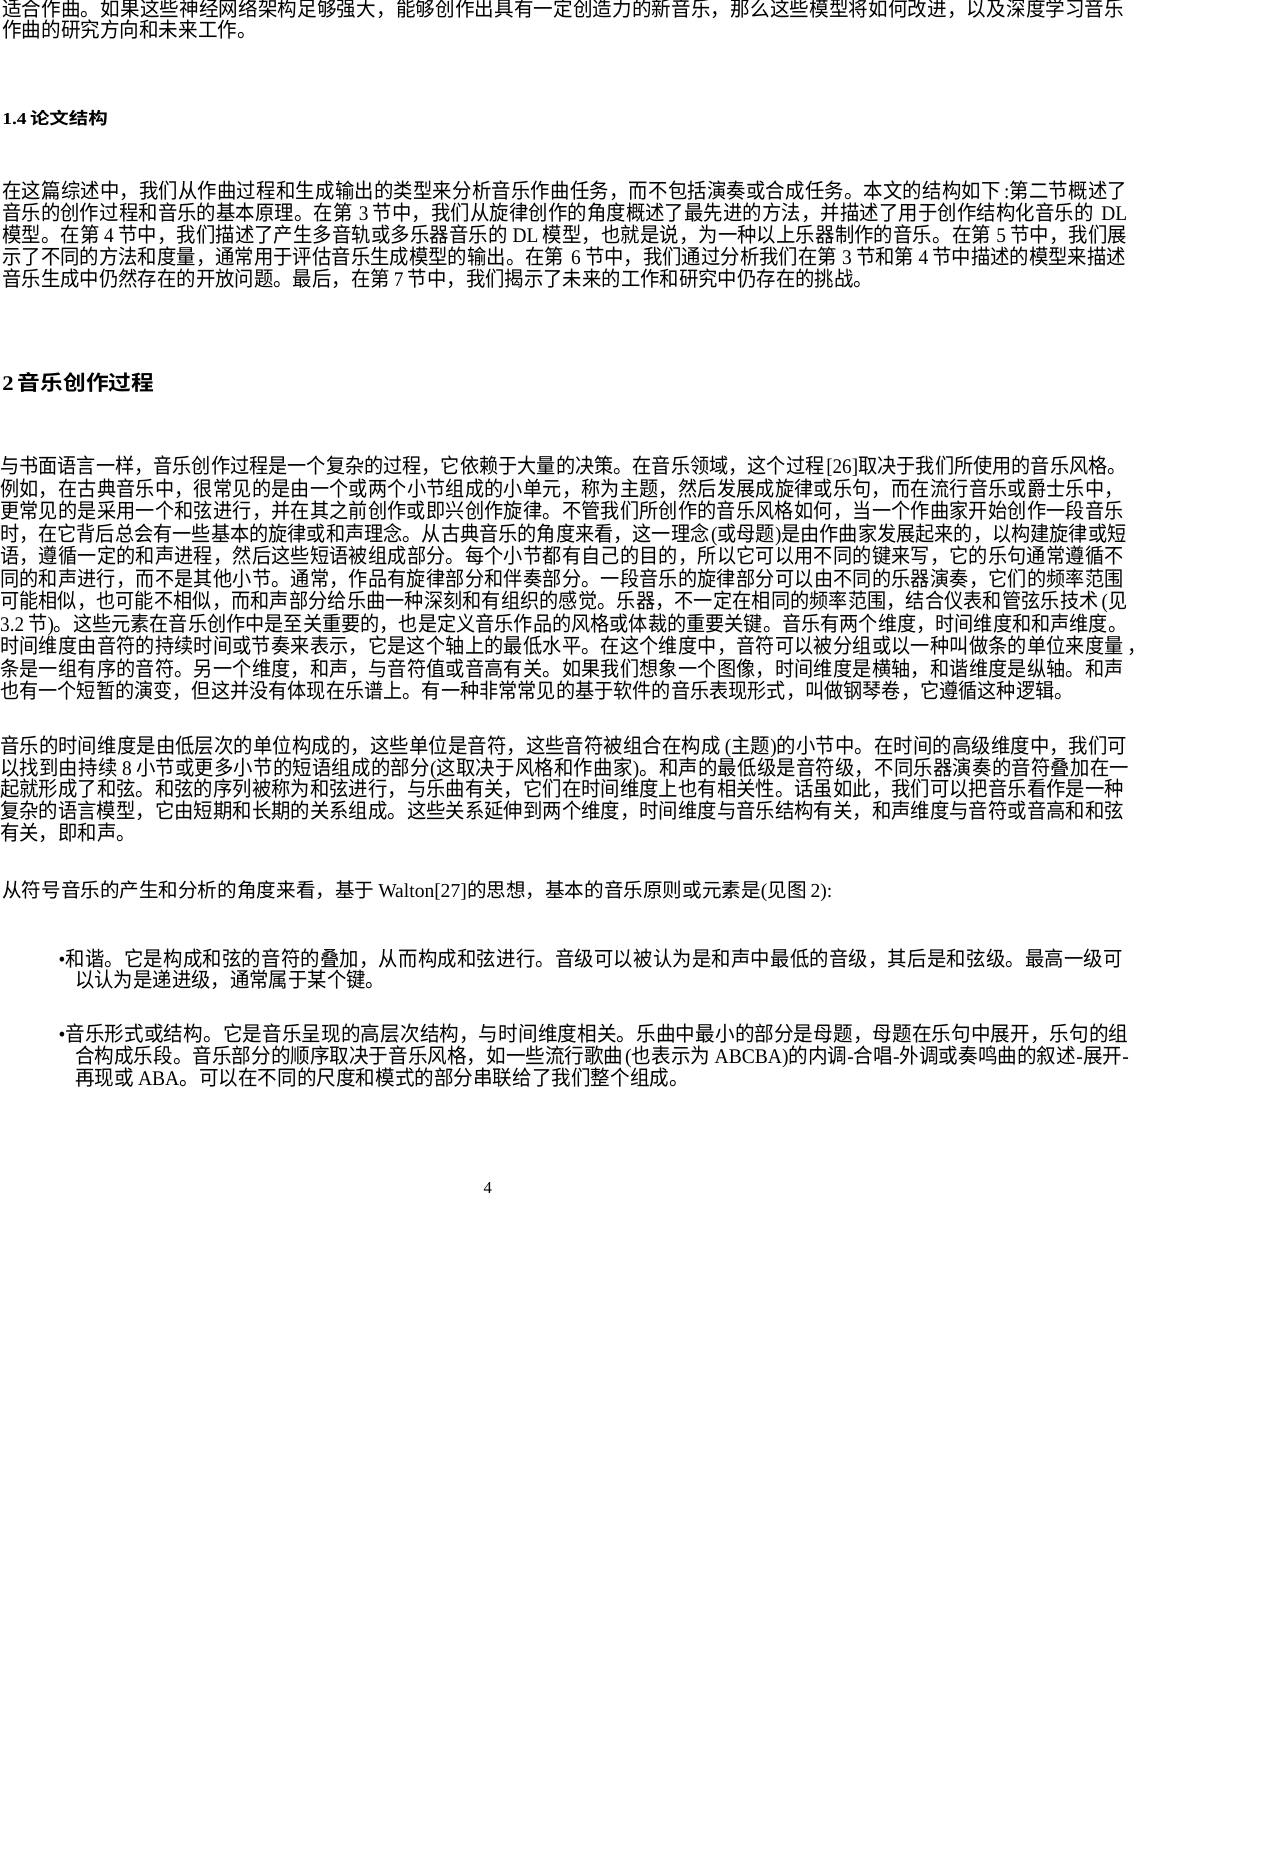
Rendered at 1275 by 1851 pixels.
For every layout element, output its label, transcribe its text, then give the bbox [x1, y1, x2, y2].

text 与书面语言一样，音乐创作过程是一个复杂的过程，它依赖于大量的决策。在音乐领域，这个过程[26]取决于我们所使用的音乐风格。例如，在古典音乐中，很常见的是由一个或两个小节组成的小单元，称为主题，然后发展成旋律或乐句，而在流行音乐或爵士乐中，更常见的是采用一个和弦进行，并在其之前创作或即兴创作旋律。不管我们所创作的音乐风格如何，当一个作曲家开始创作一段音乐时，在它背后总会有一些基本的旋律或和声理念。从古典音乐的角度来看，这一理念(或母题)是由作曲家发展起来的，以构建旋律或短语，遵循一定的和声进程，然后这些短语被组成部分。每个小节都有自己的目的，所以它可以用不同的键来写，它的乐句通常遵循不同的和声进行，而不是其他小节。通常，作品有旋律部分和伴奏部分。一段音乐的旋律部分可以由不同的乐器演奏，它们的频率范围可能相似，也可能不相似，而和声部分给乐曲一种深刻和有组织的感觉。乐器，不一定在相同的频率范围，结合仪表和管弦乐技术(见3.2节)。这些元素在音乐创作中是至关重要的，也是定义音乐作品的风格或体裁的重要关键。音乐有两个维度，时间维度和和声维度。时间维度由音符的持续时间或节奏来表示，它是这个轴上的最低水平。在这个维度中，音符可以被分组或以一种叫做条的单位来度量，条是一组有序的音符。另一个维度，和声，与音符值或音高有关。如果我们想象一个图像，时间维度是横轴，和谐维度是纵轴。和声也有一个短暂的演变，但这并没有体现在乐谱上。有一种非常常见的基于软件的音乐表现形式，叫做钢琴卷，它遵循这种逻辑。 [0, 427, 1127, 703]
text 2音乐创作过程 [2, 334, 527, 394]
text 4 [483, 1137, 642, 1197]
text 音乐的时间维度是由低层次的单位构成的，这些单位是音符，这些音符被组合在构成(主题)的小节中。在时间的高级维度中，我们可以找到由持续8小节或更多小节的短语组成的部分(这取决于风格和作曲家)。和声的最低级是音符级，不同乐器演奏的音符叠加在一起就形成了和弦。和弦的序列被称为和弦进行，与乐曲有关，它们在时间维度上也有相关性。话虽如此，我们可以把音乐看作是一种复杂的语言模型，它由短期和长期的关系组成。这些关系延伸到两个维度，时间维度与音乐结构有关，和声维度与音符或音高和和弦有关，即和声。 [0, 721, 1129, 845]
text 适合作曲。如果这些神经网络架构足够强大，能够创作出具有一定创造力的新音乐，那么这些模型将如何改进，以及深度学习音乐作曲的研究方向和未来工作。 [2, 0, 1125, 42]
text 在这篇综述中，我们从作曲过程和生成输出的类型来分析音乐作曲任务，而不包括演奏或合成任务。本文的结构如下:第二节概述了音乐的创作过程和音乐的基本原理。在第3节中，我们从旋律创作的角度概述了最先进的方法，并描述了用于创作结构化音乐的DL模型。在第4节中，我们描述了产生多音轨或多乐器音乐的DL模型，也就是说，为一种以上乐器制作的音乐。在第5节中，我们展示了不同的方法和度量，通常用于评估音乐生成模型的输出。在第6节中，我们通过分析我们在第3节和第4节中描述的模型来描述音乐生成中仍然存在的开放问题。最后，在第7节中，我们揭示了未来的工作和研究中仍存在的挑战。 [2, 156, 1127, 291]
text 1.4论文结构 [2, 78, 339, 128]
text 从符号音乐的产生和分析的角度来看，基于Walton[27]的思想，基本的音乐原则或元素是(见图2): [2, 865, 1125, 901]
text •音乐形式或结构。它是音乐呈现的高层次结构，与时间维度相关。乐曲中最小的部分是母题，母题在乐句中展开，乐句的组合构成乐段。音乐部分的顺序取决于音乐风格，如一些流行歌曲(也表示为ABCBA)的内调-合唱-外调或奏鸣曲的叙述-展开-再现或ABA。可以在不同的尺度和模式的部分串联给了我们整个组成。 [58, 1010, 1129, 1090]
text •和谐。它是构成和弦的音符的叠加，从而构成和弦进行。音级可以被认为是和声中最低的音级，其后是和弦级。最高一级可以认为是递进级，通常属于某个键。 [58, 927, 1127, 992]
